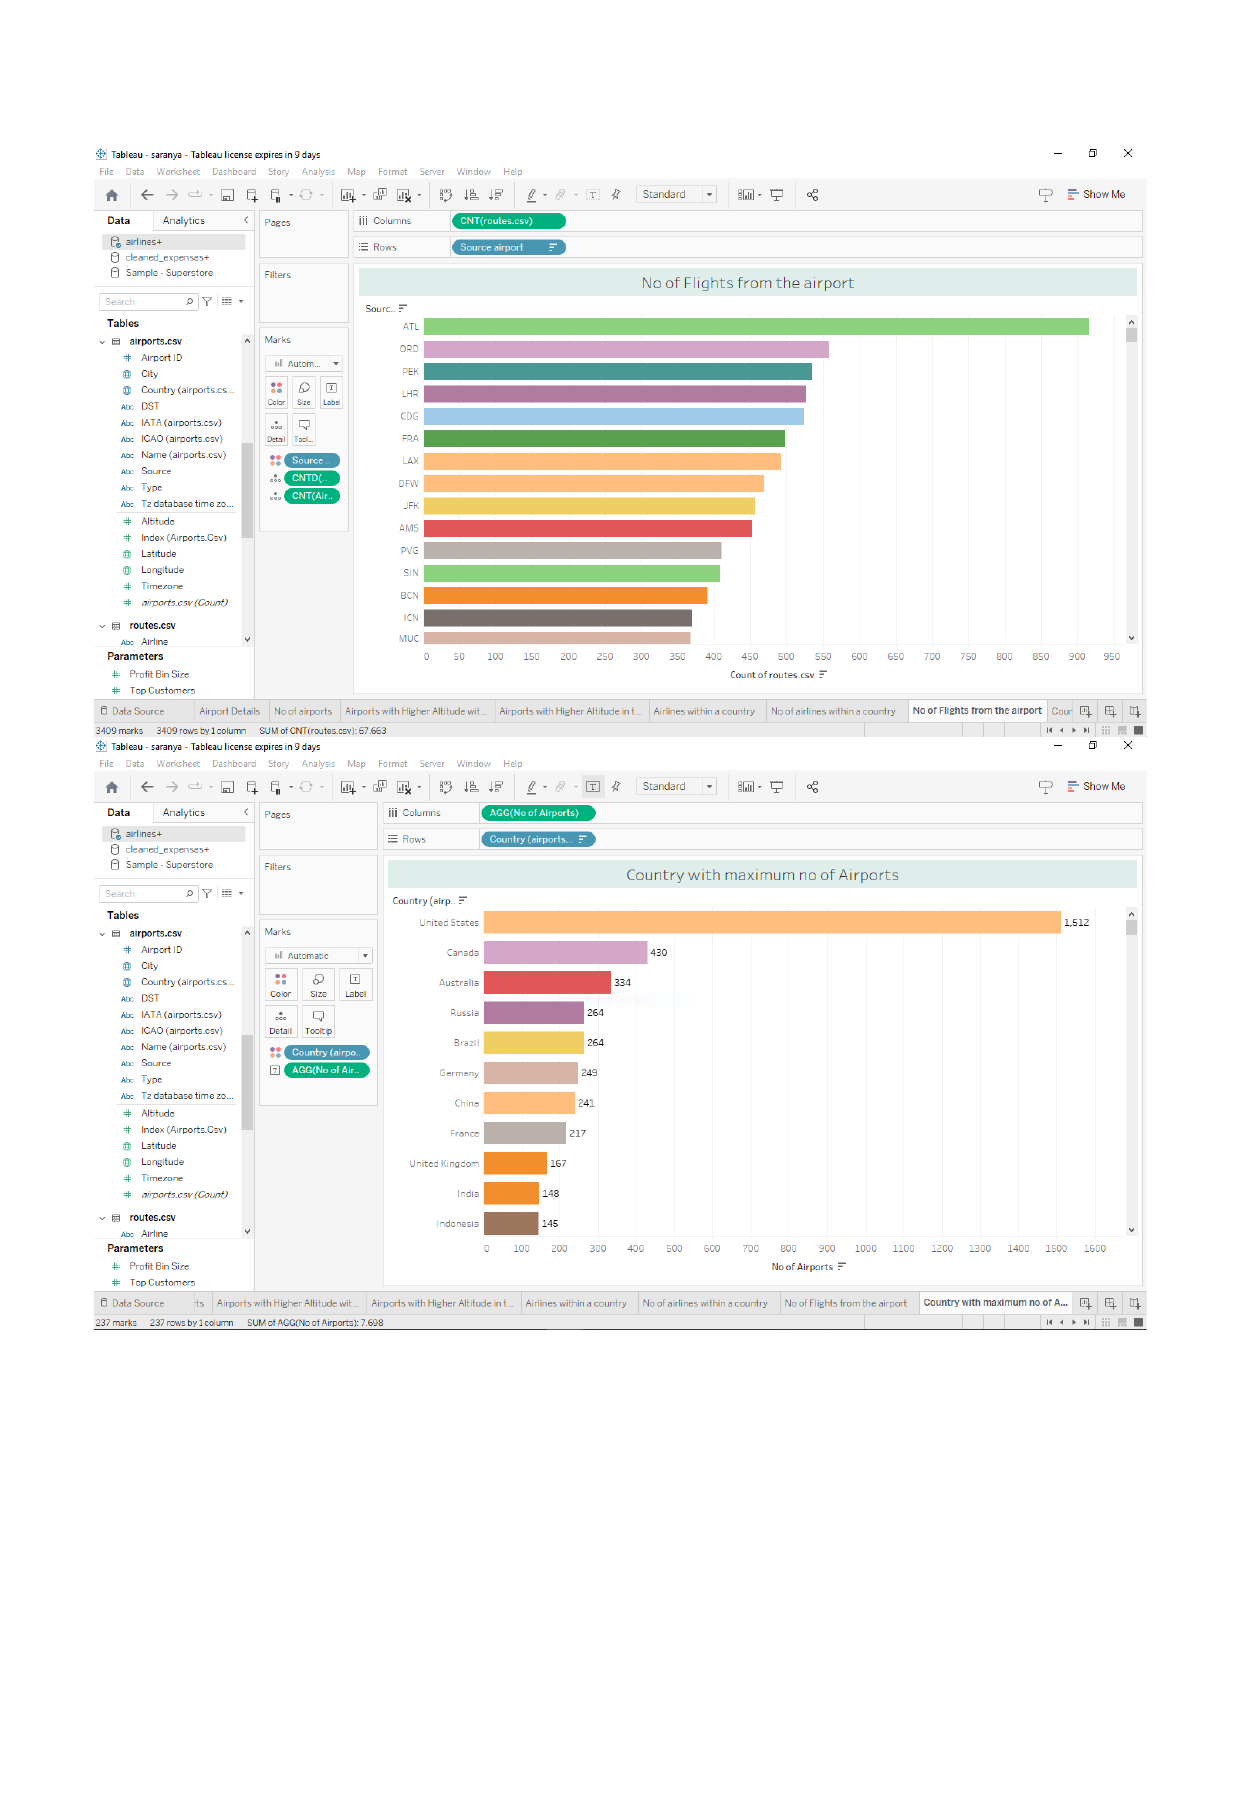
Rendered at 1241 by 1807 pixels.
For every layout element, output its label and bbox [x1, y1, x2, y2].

picture [93, 145, 1147, 1330]
